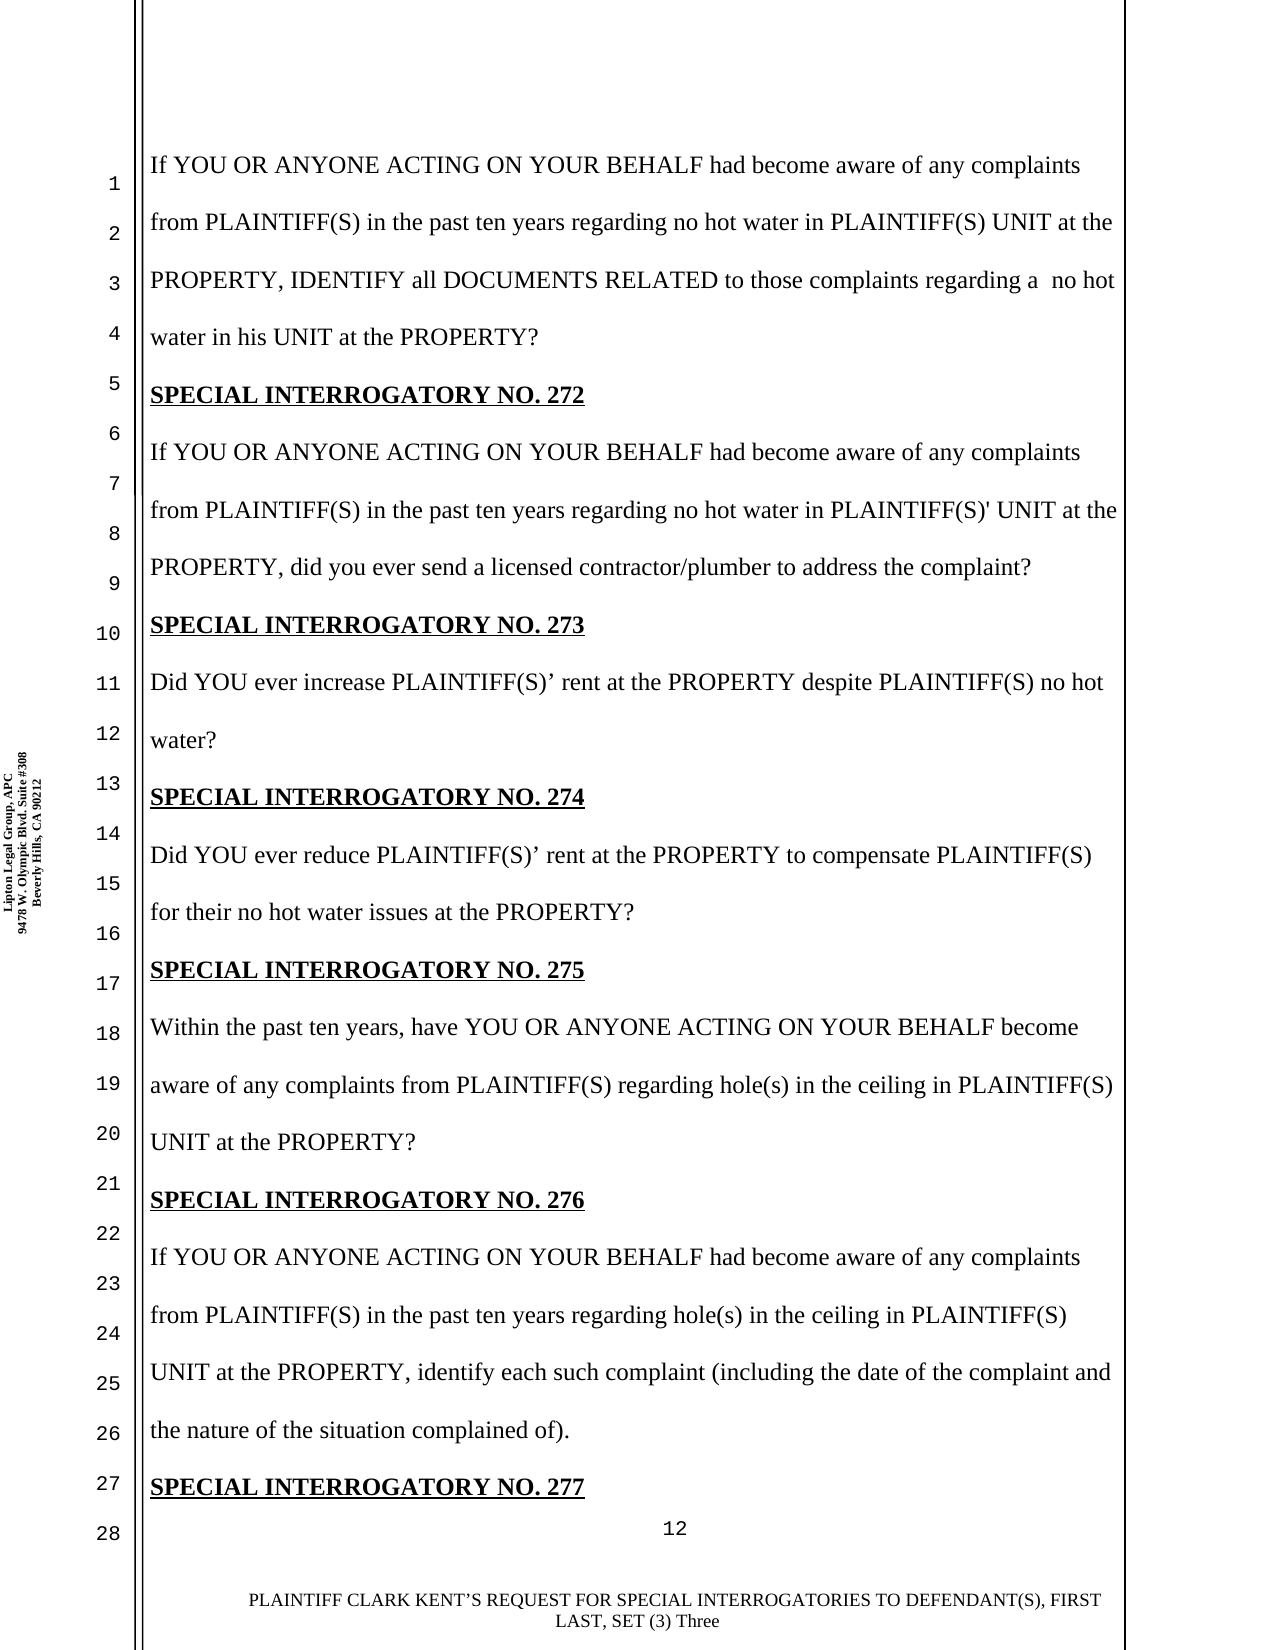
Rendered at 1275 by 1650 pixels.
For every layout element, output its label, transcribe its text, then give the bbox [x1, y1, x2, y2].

text SPECIAL INTERROGATORY NO. 276 [150, 1185, 1125, 1214]
text SPECIAL INTERROGATORY NO. 272 [150, 380, 1125, 409]
text If YOU OR ANYONE ACTING ON YOUR BEHALF had become aware of any complaints from PLAINTIFF(S) in the past ten years regarding hole(s) in the ceiling in PLAINTIFF(S) UNIT at the PROPERTY, identify each such complaint (including the date of the complaint and the nature of the situation complained of). [150, 1242, 1125, 1444]
text SPECIAL INTERROGATORY NO. 273 [150, 610, 1125, 639]
text SPECIAL INTERROGATORY NO. 274 [150, 782, 1125, 811]
text SPECIAL INTERROGATORY NO. 277 [150, 1472, 1125, 1501]
text Did YOU ever increase PLAINTIFF(S)’ rent at the PROPERTY despite PLAINTIFF(S) no hot water? [150, 667, 1125, 754]
text SPECIAL INTERROGATORY NO. 275 [150, 955, 1125, 984]
text Did YOU ever reduce PLAINTIFF(S)’ rent at the PROPERTY to compensate PLAINTIFF(S) for their no hot water issues at the PROPERTY? [150, 840, 1125, 926]
text If YOU OR ANYONE ACTING ON YOUR BEHALF had become aware of any complaints from PLAINTIFF(S) in the past ten years regarding no hot water in PLAINTIFF(S)' UNIT at the PROPERTY, did you ever send a licensed contractor/plumber to address the complaint? [150, 437, 1125, 581]
text Within the past ten years, have YOU OR ANYONE ACTING ON YOUR BEHALF become aware of any complaints from PLAINTIFF(S) regarding hole(s) in the ceiling in PLAINTIFF(S) UNIT at the PROPERTY? [150, 1012, 1125, 1156]
text If YOU OR ANYONE ACTING ON YOUR BEHALF had become aware of any complaints from PLAINTIFF(S) in the past ten years regarding no hot water in PLAINTIFF(S) UNIT at the PROPERTY, IDENTIFY all DOCUMENTS RELATED to those complaints regarding a no hot water in his UNIT at the PROPERTY? [150, 150, 1125, 351]
